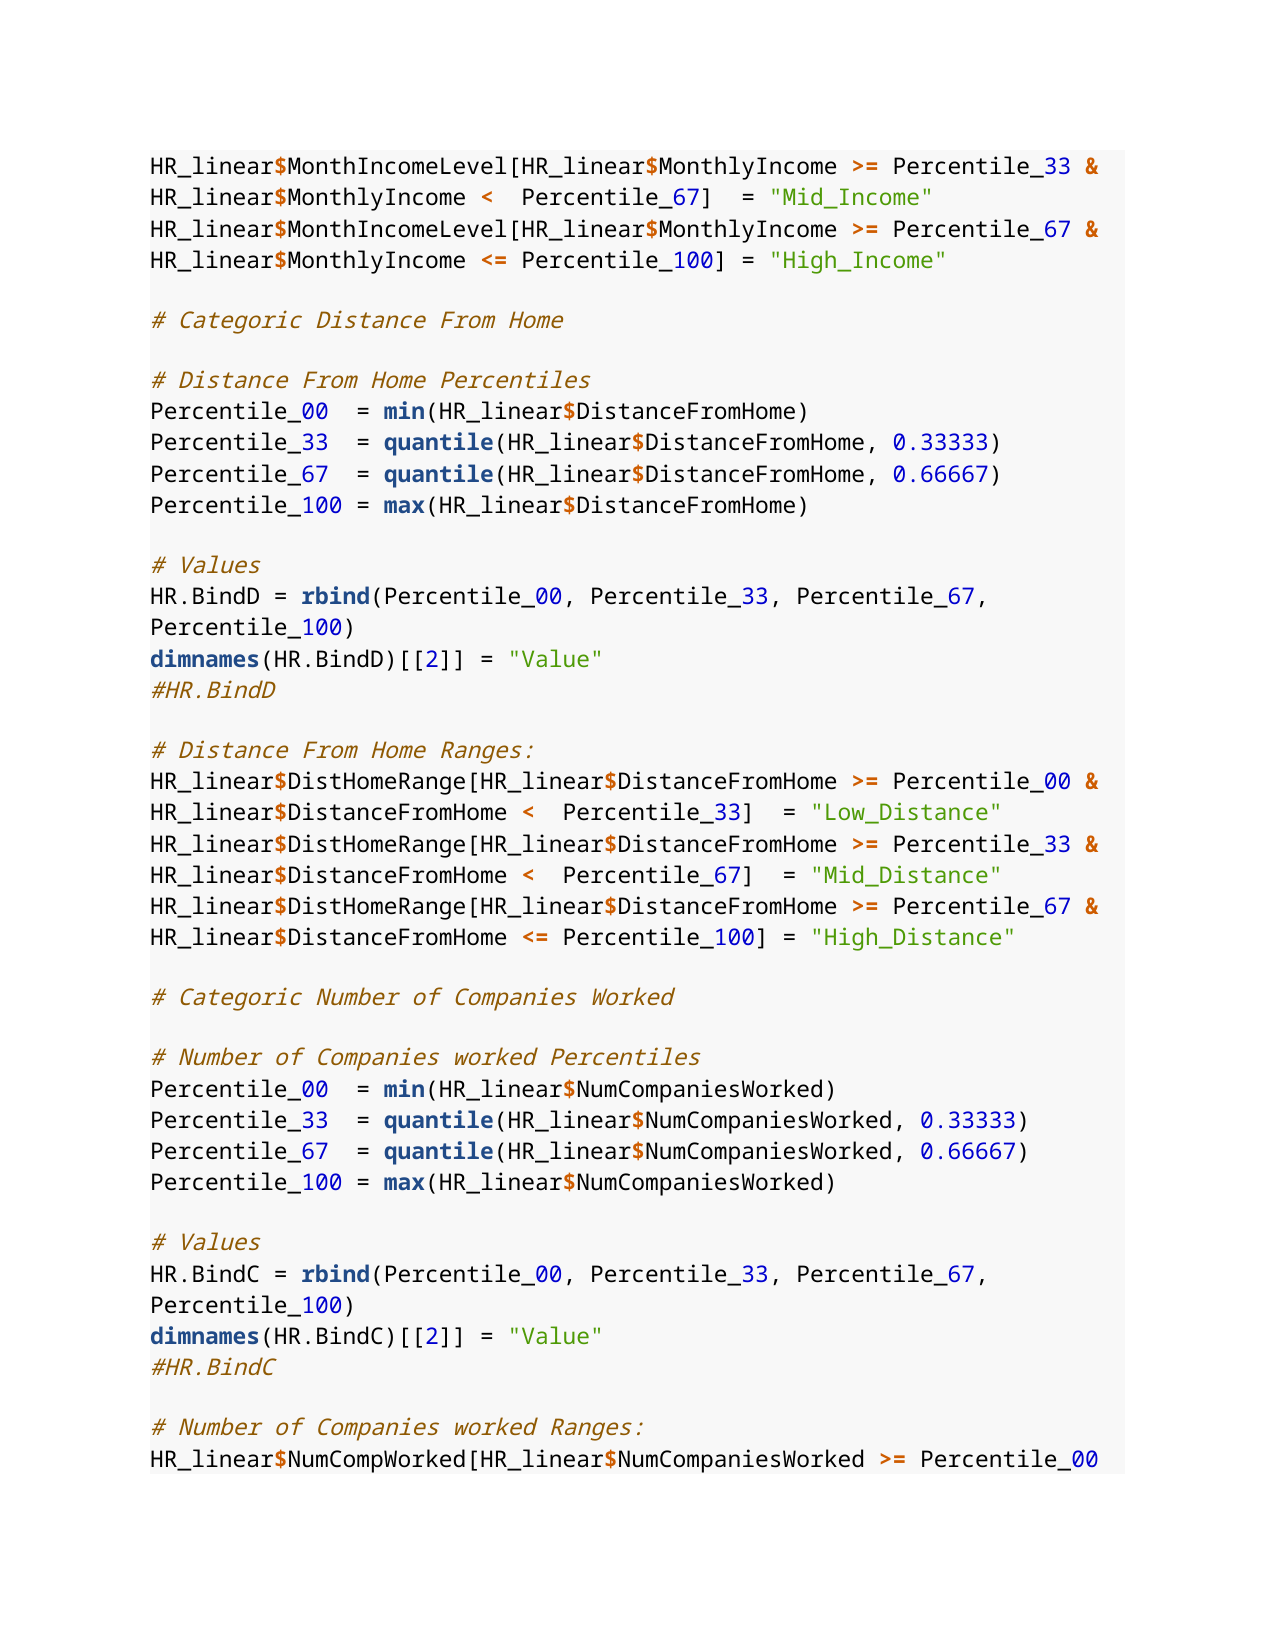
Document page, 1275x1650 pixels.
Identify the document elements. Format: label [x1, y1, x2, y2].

text [150, 150, 1125, 1474]
